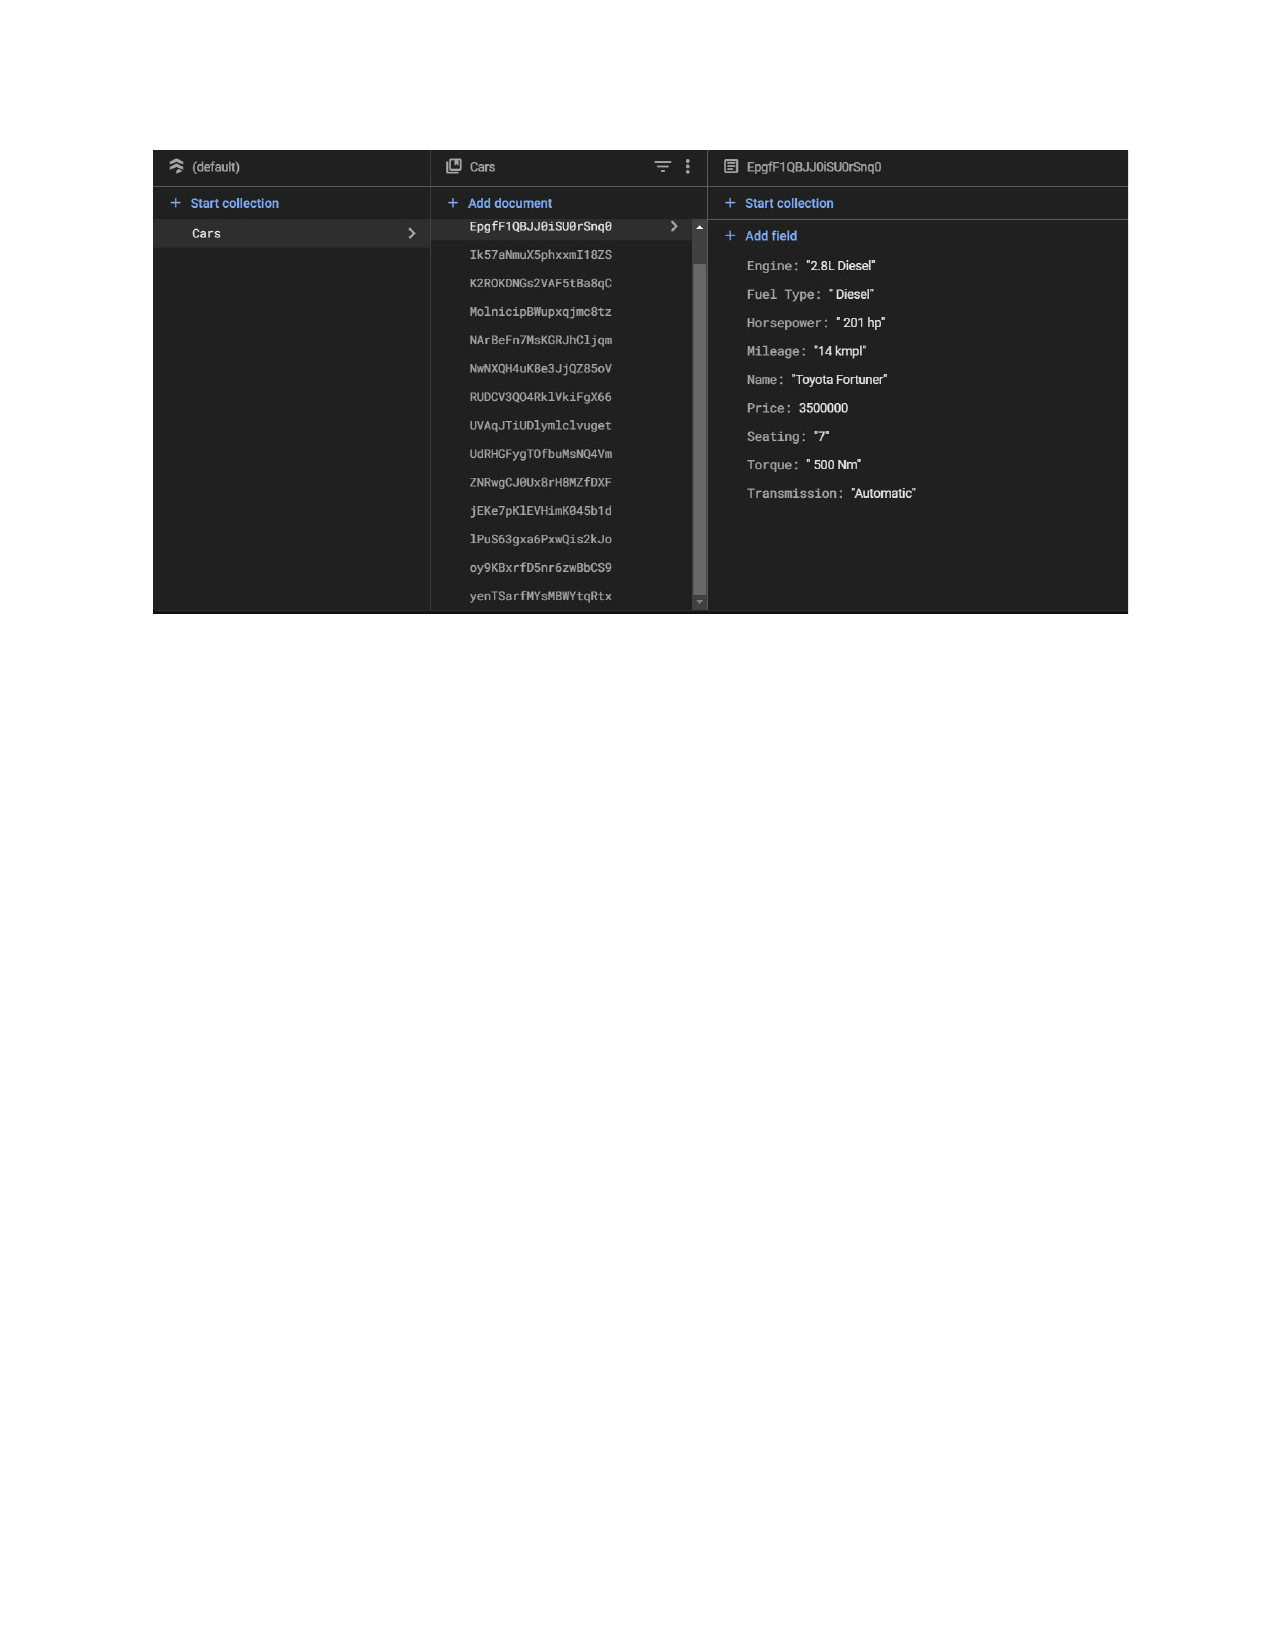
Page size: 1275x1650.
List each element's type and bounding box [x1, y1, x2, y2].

picture [153, 150, 1129, 614]
